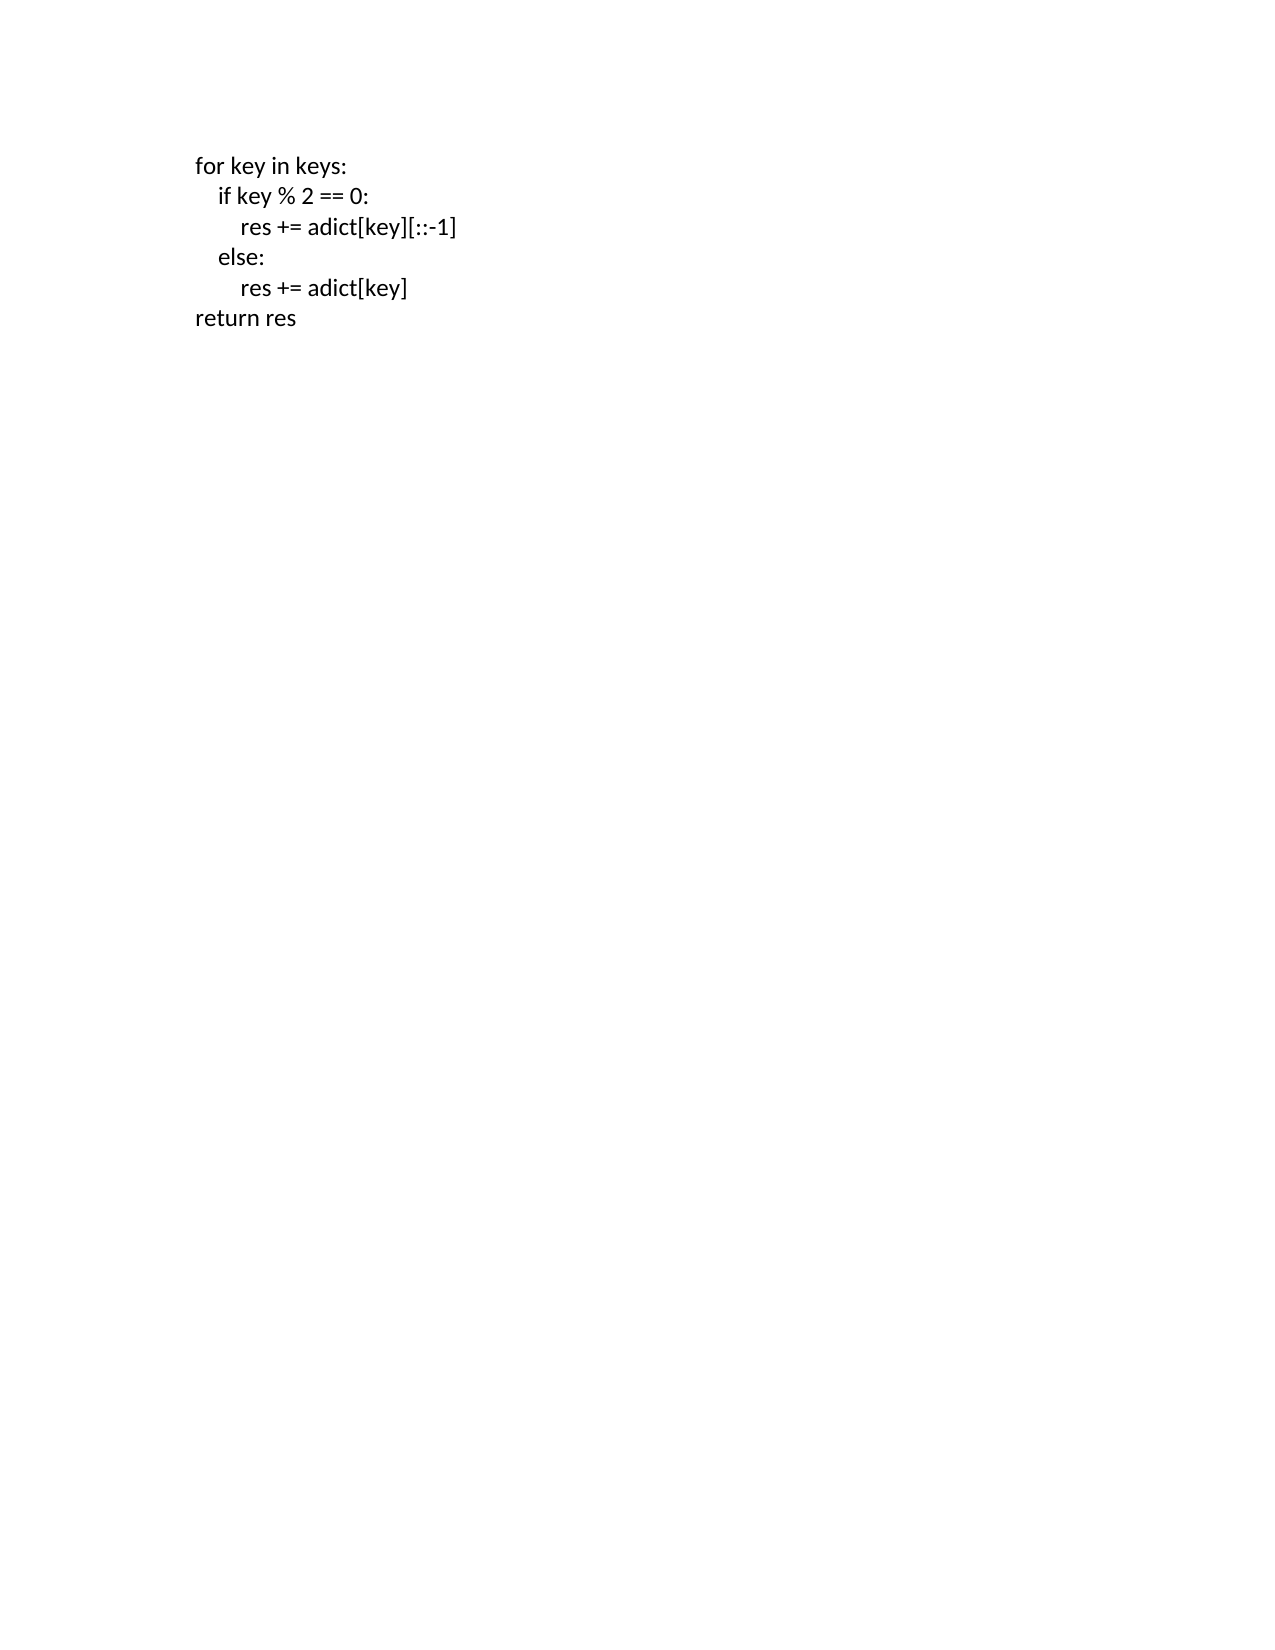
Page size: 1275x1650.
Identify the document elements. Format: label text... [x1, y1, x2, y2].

text res += adict[key][::-1] [150, 211, 1125, 242]
text for key in keys: [150, 150, 1125, 181]
text else: [150, 242, 1125, 272]
text res += adict[key] [150, 272, 1125, 303]
text return res [150, 303, 1125, 333]
text if key % 2 == 0: [150, 181, 1125, 211]
